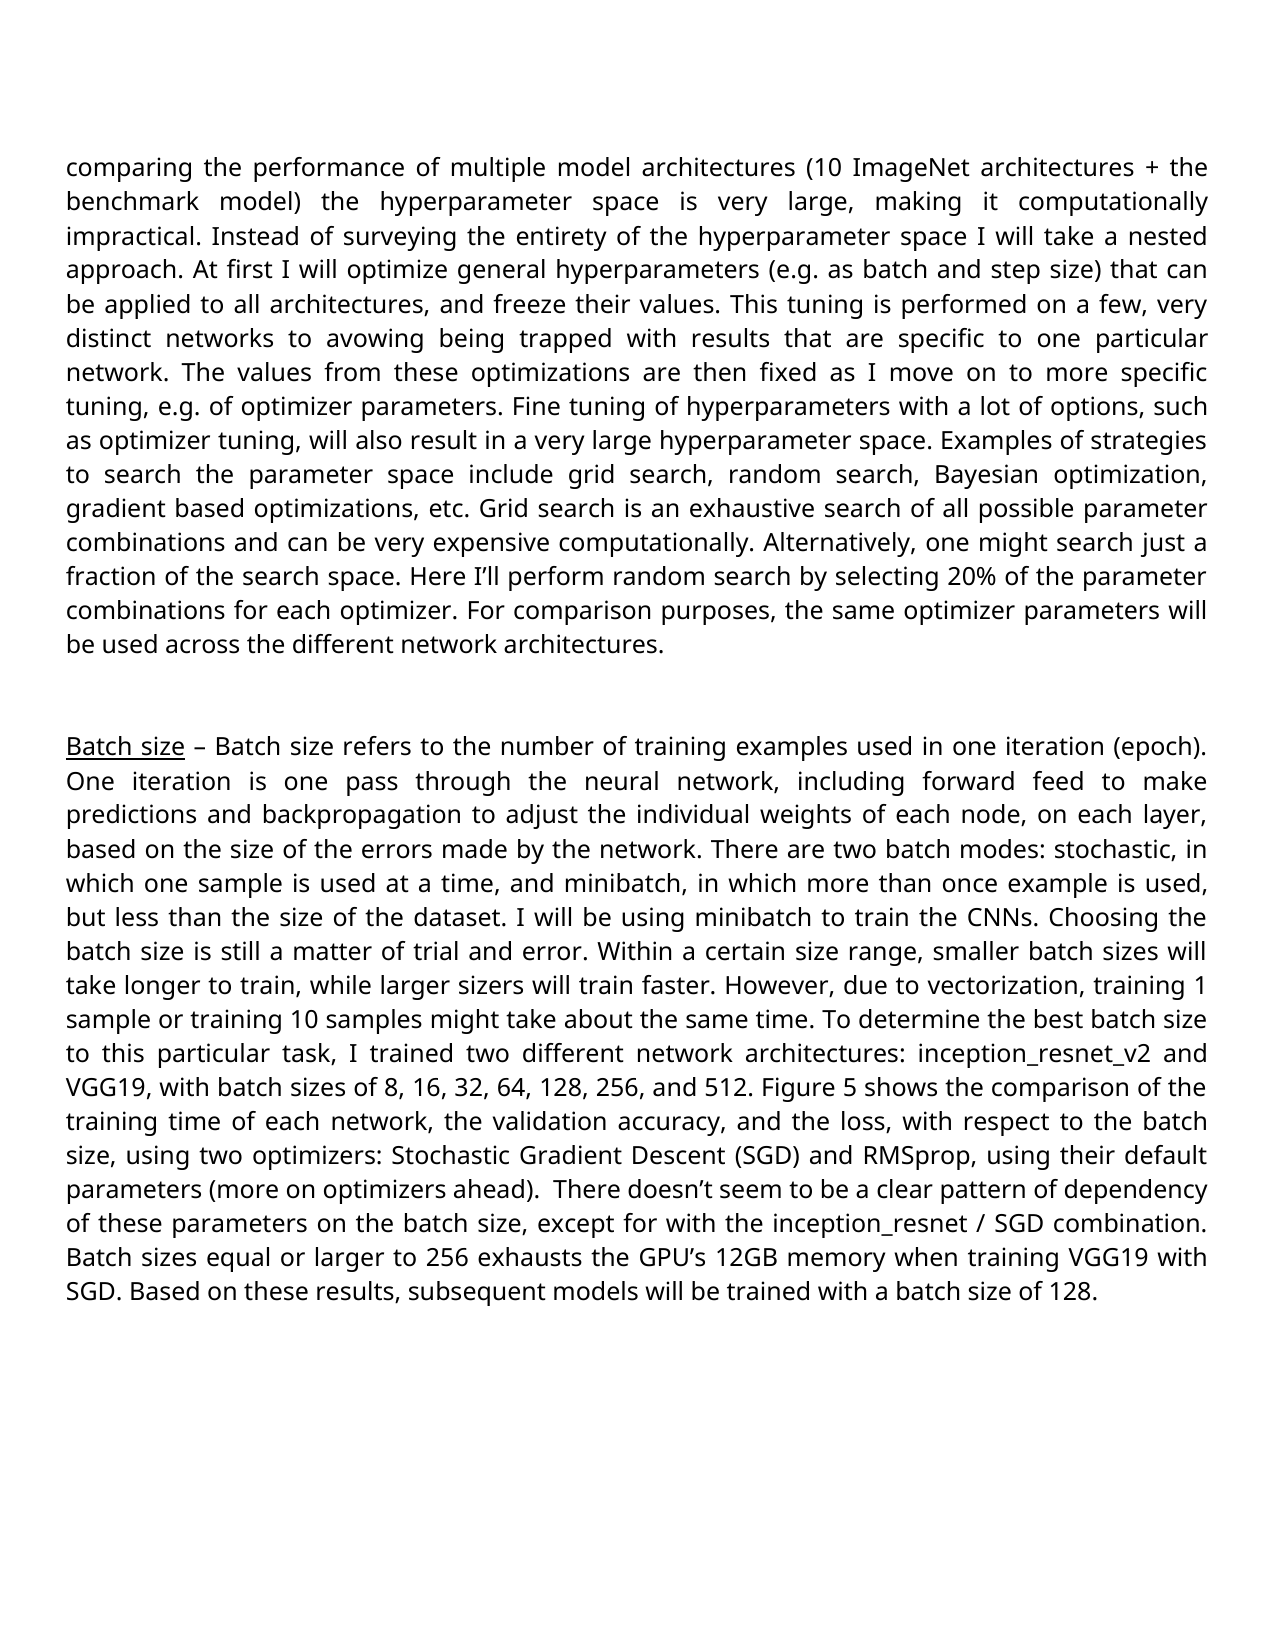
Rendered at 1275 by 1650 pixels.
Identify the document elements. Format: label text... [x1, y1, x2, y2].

text Batch size – Batch size refers to the number of training examples used in one iteration (epoch). One iteration is one pass through the neural network, including forward feed to make predictions and backpropagation to adjust the individual weights of each node, on each layer, based on the size of the errors made by the network. There are two batch modes: stochastic, in which one sample is used at a time, and minibatch, in which more than once example is used, but less than the size of the dataset. I will be using minibatch to train the CNNs. Choosing the batch size is still a matter of trial and error. Within a certain size range, smaller batch sizes will take longer to train, while larger sizers will train faster. However, due to vectorization, training 1 sample or training 10 samples might take about the same time. To determine the best batch size to this particular task, I trained two different network architectures: inception_resnet_v2 and VGG19, with batch sizes of 8, 16, 32, 64, 128, 256, and 512. Figure 5 shows the comparison of the training time of each network, the validation accuracy, and the loss, with respect to the batch size, using two optimizers: Stochastic Gradient Descent (SGD) and RMSprop, using their default parameters (more on optimizers ahead). There doesn’t seem to be a clear pattern of dependency of these parameters on the batch size, except for with the inception_resnet / SGD combination. Batch sizes equal or larger to 256 exhausts the GPU’s 12GB memory when training VGG19 with SGD. Based on these results, subsequent models will be trained with a batch size of 128. [66, 729, 1209, 1308]
